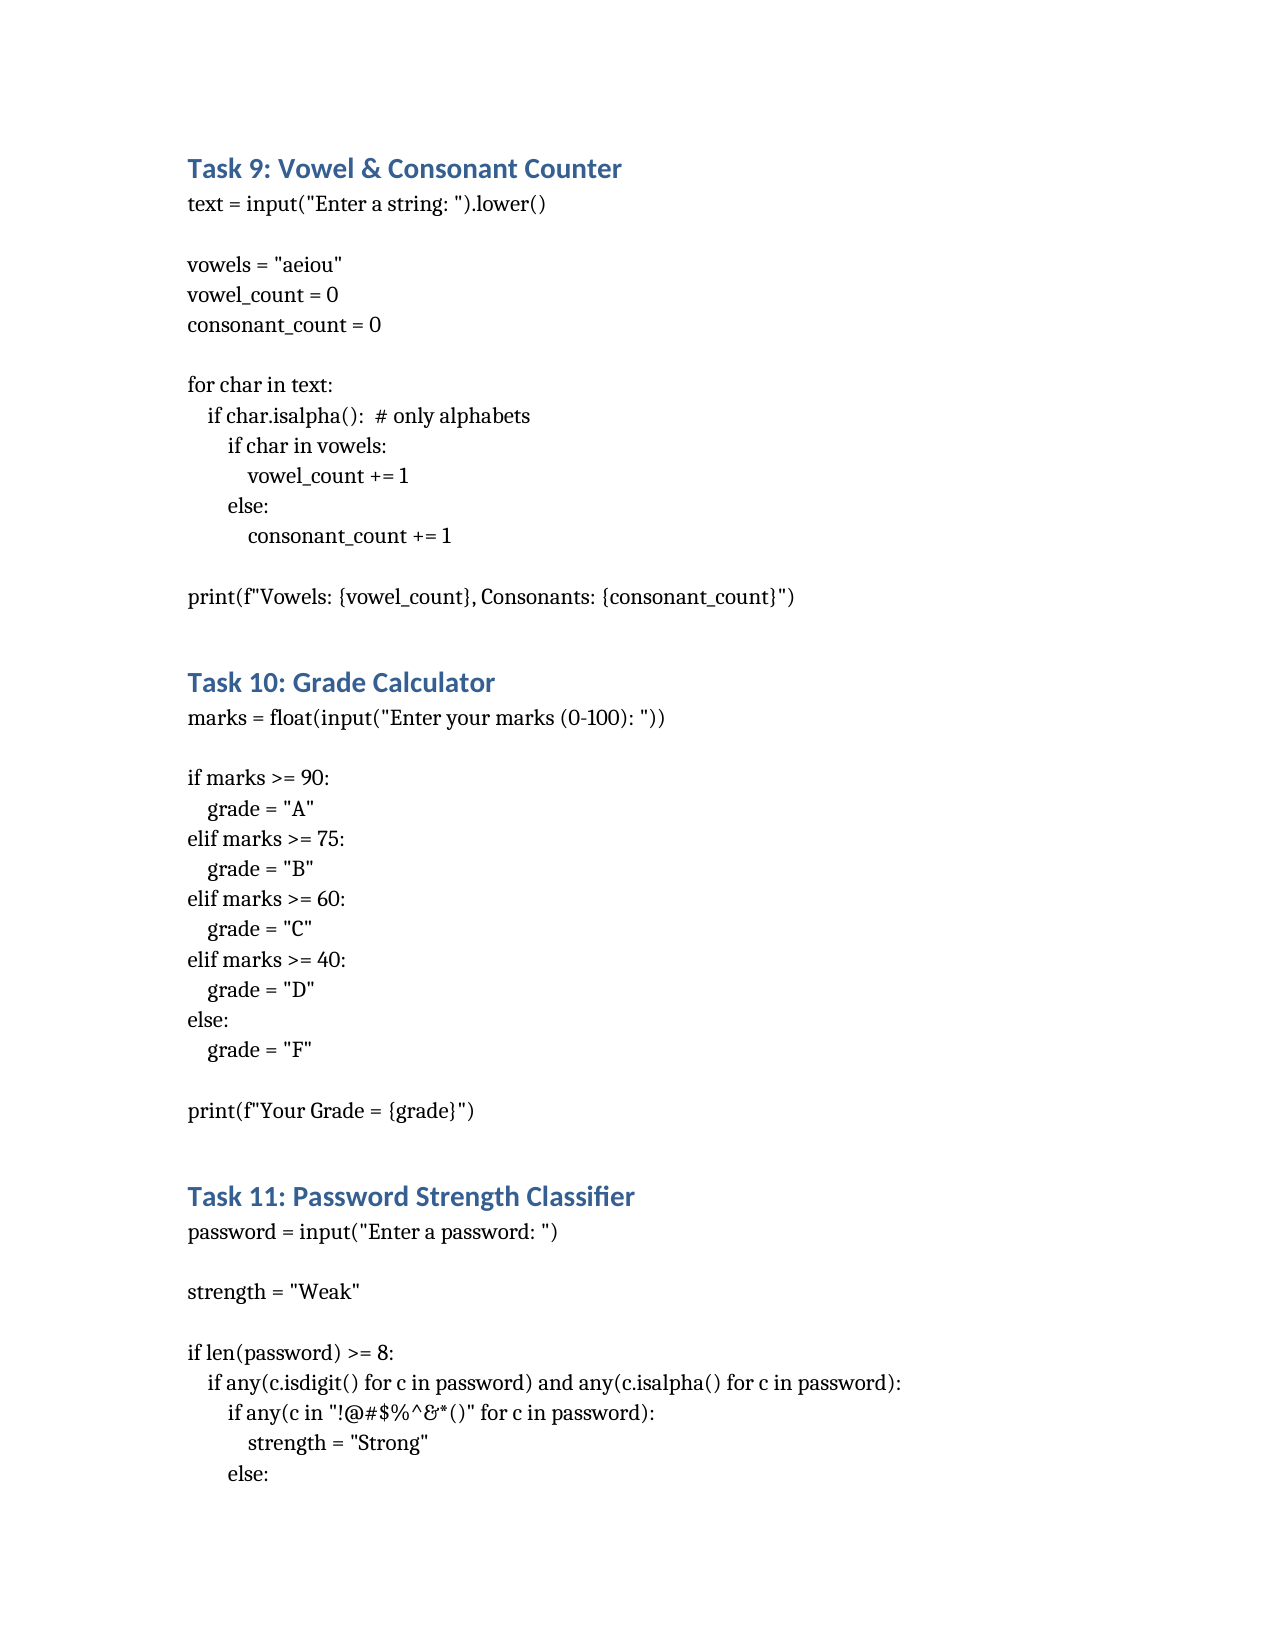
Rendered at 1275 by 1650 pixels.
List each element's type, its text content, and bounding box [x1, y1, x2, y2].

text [187, 1219, 1087, 1487]
subtitle Task 10: Grade Calculator [187, 664, 1087, 699]
text marks = float(input("Enter your marks (0-100): ")) if marks >= 90: grade = "A" elif marks >= 75: grade = "B" elif marks >= 60: grade = "C" elif marks >= 40: grade = "D" else: grade = "F" print(f"Your Grade = {grade}") [187, 705, 1087, 1124]
subtitle Task 11: Password Strength Classifier [187, 1178, 1087, 1213]
subtitle Task 9: Vowel & Consonant Counter [187, 150, 1087, 186]
text text = input("Enter a string: ").lower() vowels = "aeiou" vowel_count = 0 consonant_count = 0 for char in text: if char.isalpha(): # only alphabets if char in vowels: vowel_count += 1 else: consonant_count += 1 print(f"Vowels: {vowel_count}, Consonants: {consonant_count}") [187, 191, 1087, 610]
